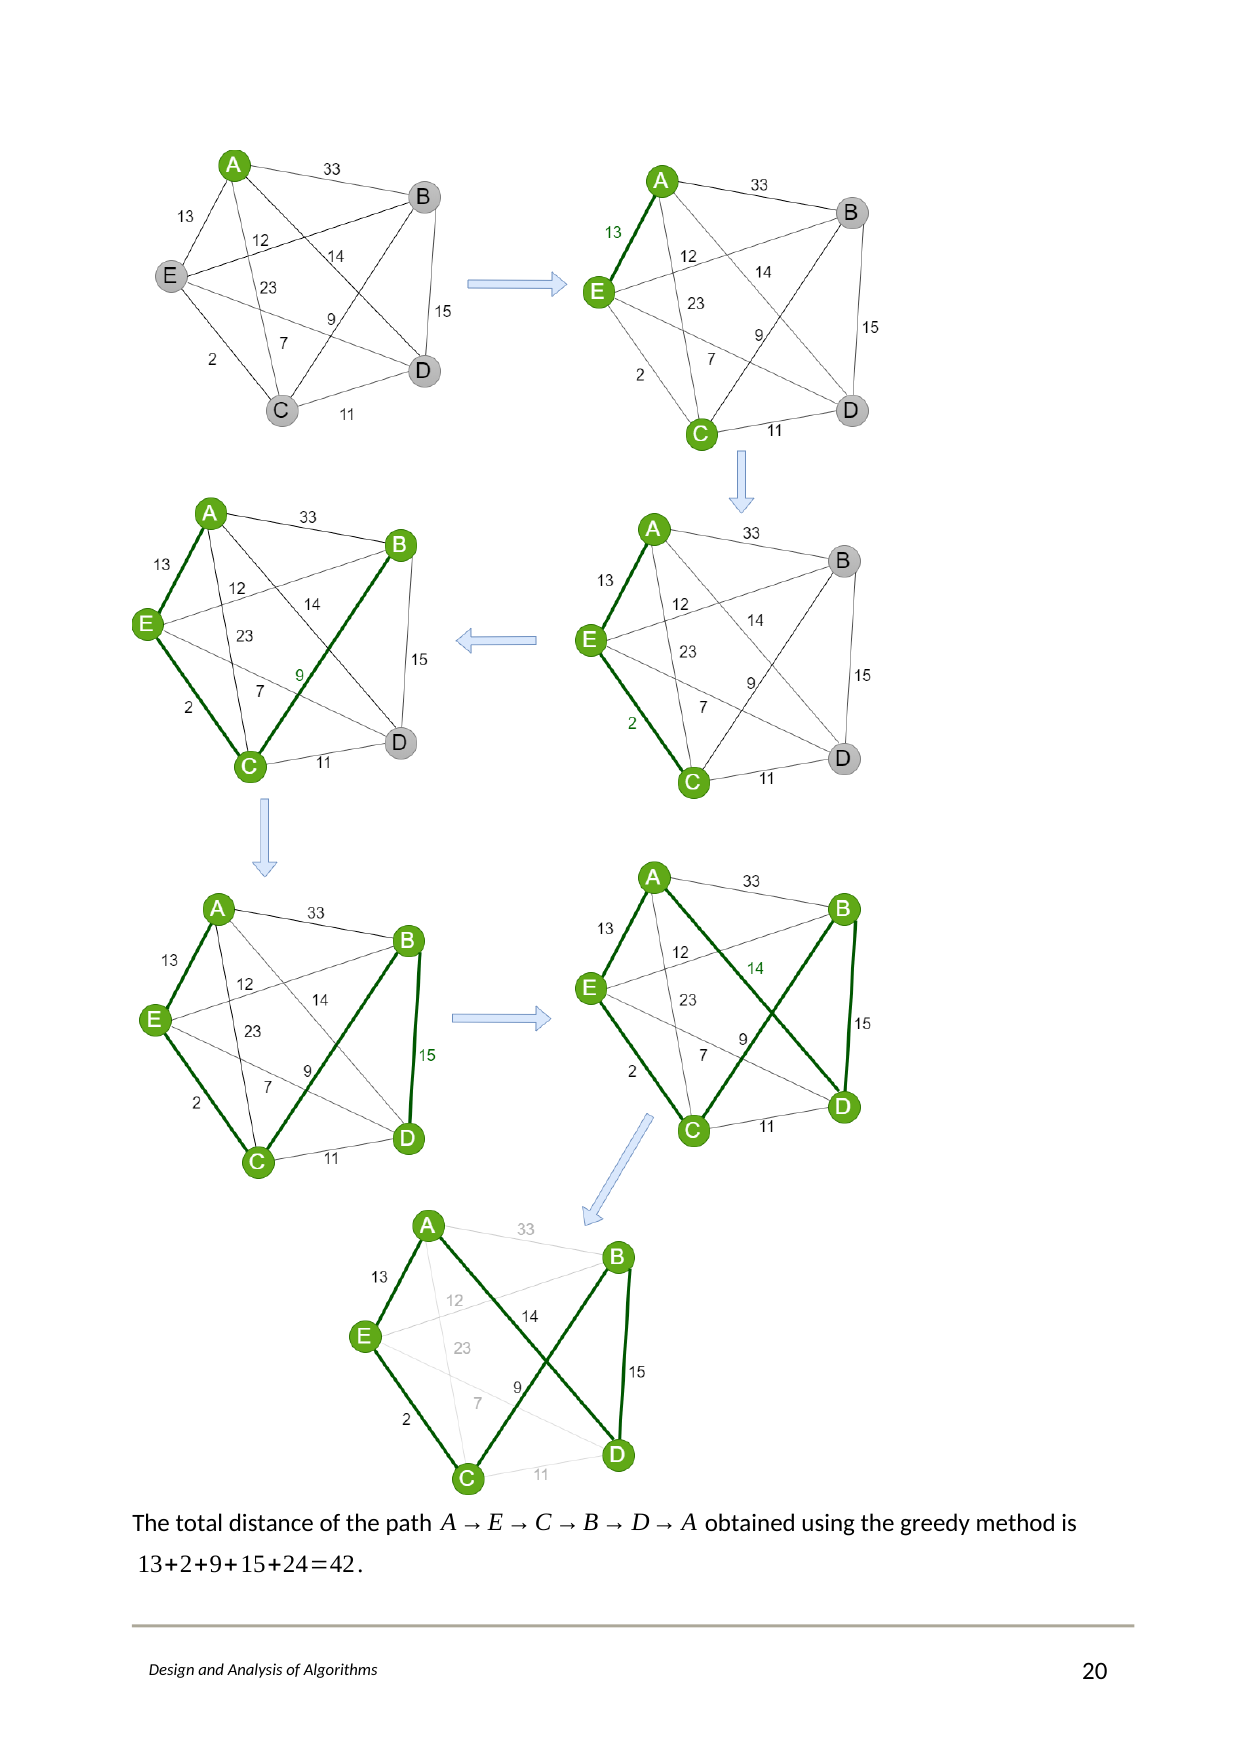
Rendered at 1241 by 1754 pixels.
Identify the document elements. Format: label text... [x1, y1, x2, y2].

picture [132, 150, 892, 1495]
text The total distance of the path obtained using the greedy method is [132, 1507, 1134, 1537]
